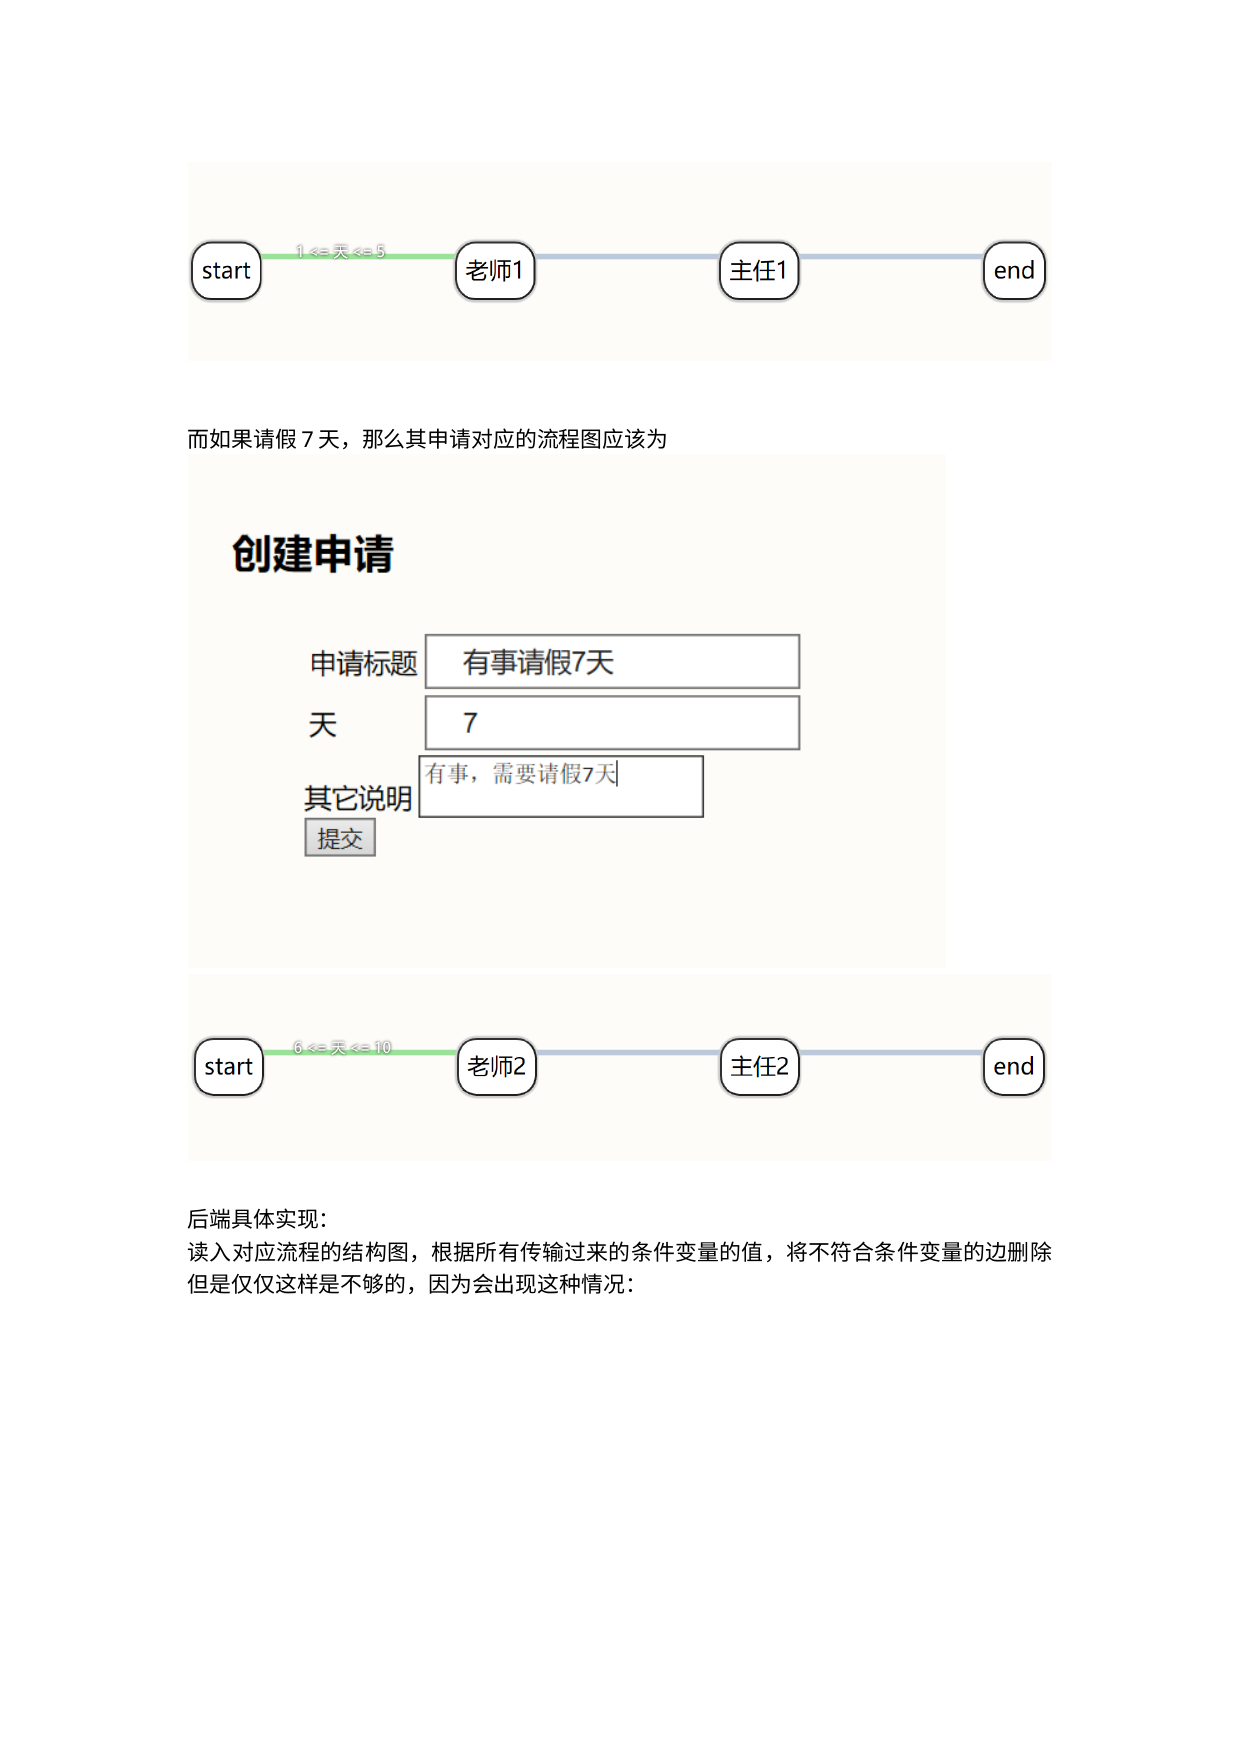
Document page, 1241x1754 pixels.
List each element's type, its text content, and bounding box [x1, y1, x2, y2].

picture [187, 974, 1052, 1161]
picture [187, 162, 1052, 361]
text 后端具体实现： [187, 1202, 1053, 1234]
text 而如果请假7天，那么其申请对应的流程图应该为 [187, 422, 1053, 454]
text 读入对应流程的结构图，根据所有传输过来的条件变量的值，将不符合条件变量的边删除。但是仅仅这样是不够的，因为会出现这种情况： [187, 1234, 1053, 1299]
picture [187, 454, 947, 968]
